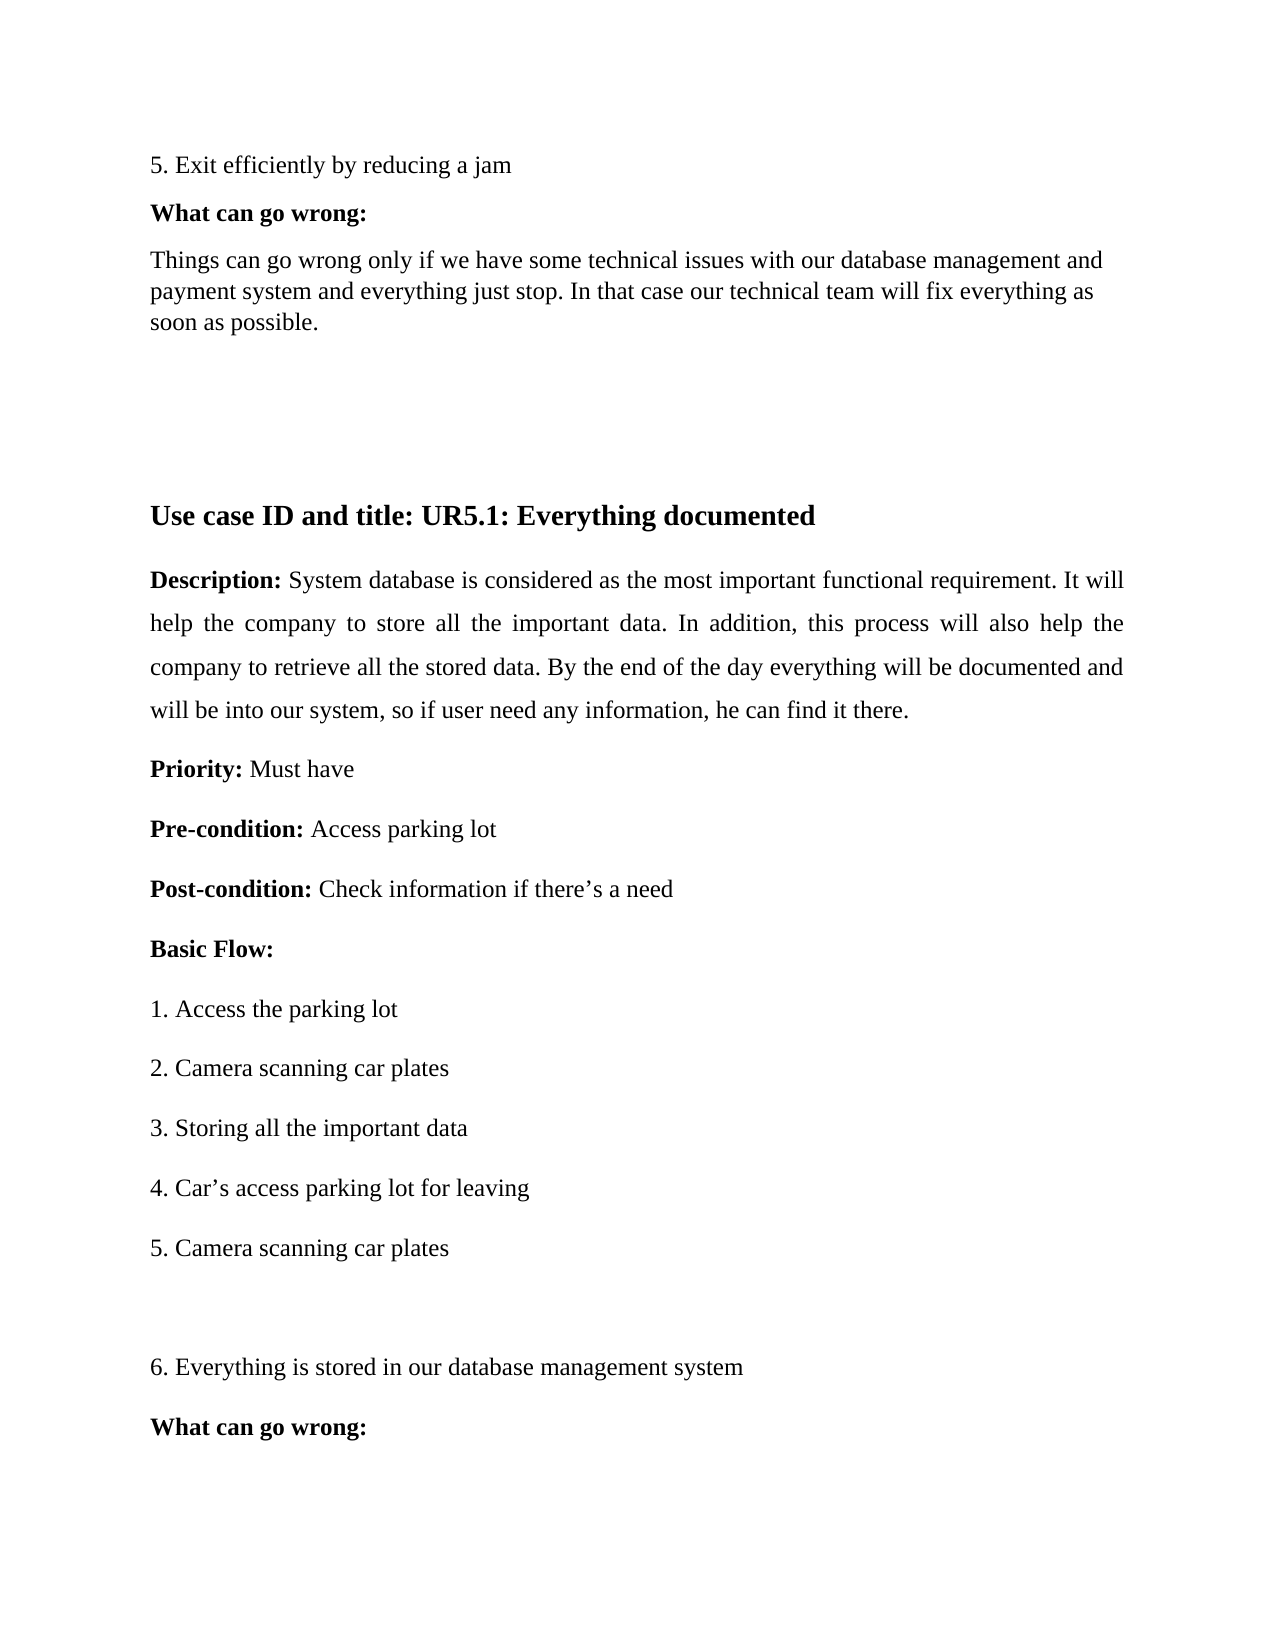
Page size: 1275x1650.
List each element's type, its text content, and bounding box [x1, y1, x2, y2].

text What can go wrong: [150, 1412, 1125, 1441]
text 5. Exit efficiently by reducing a jam [150, 150, 1125, 179]
text 6. Everything is stored in our database management system [150, 1352, 1125, 1381]
text What can go wrong: [150, 198, 1125, 226]
text Post-condition: Check information if there’s a need [150, 874, 1125, 903]
text Pre-condition: Access parking lot [150, 814, 1125, 843]
text 3. Storing all the important data [150, 1113, 1125, 1142]
text Priority: Must have [150, 754, 1125, 783]
text Description: System database is considered as the most important functional requirement. It will help the company to store all the important data. In addition, this process will also help the company to retrieve all the stored data. By the end of the day everything will be documented and will be into our system, so if user need any information, he can find it there. [150, 565, 1125, 723]
text Things can go wrong only if we have some technical issues with our database management and payment system and everything just stop. In that case our technical team will fix everything as soon as possible. [150, 245, 1125, 336]
text 5. Camera scanning car plates [150, 1233, 1125, 1262]
text 4. Car’s access parking lot for leaving [150, 1173, 1125, 1202]
text Use case ID and title: UR5.1: Everything documented [150, 498, 1125, 532]
text 1. Access the parking lot [150, 994, 1125, 1022]
text Basic Flow: [150, 934, 1125, 963]
text 2. Camera scanning car plates [150, 1053, 1125, 1082]
